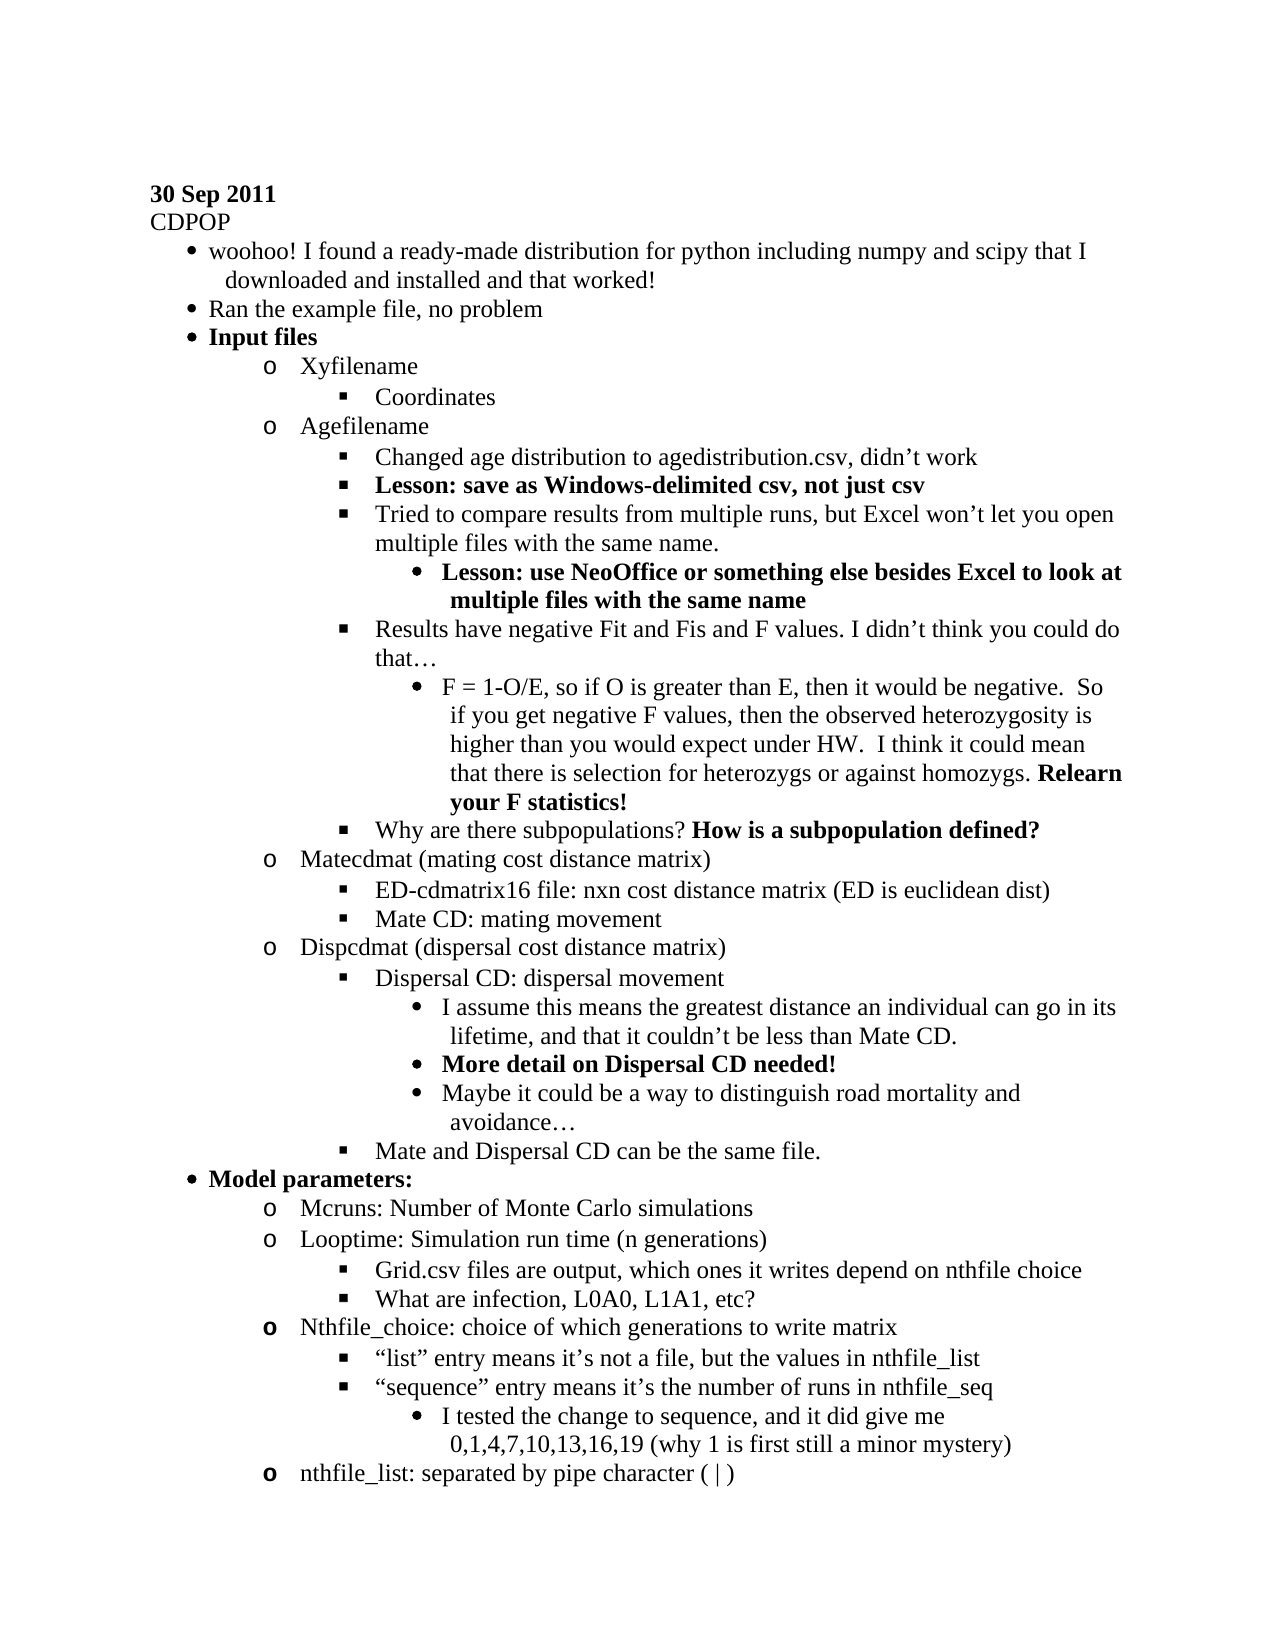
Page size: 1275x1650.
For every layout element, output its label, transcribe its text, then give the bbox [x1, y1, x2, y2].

list Changed age distribution to agedistribution.csv, didn’t work [337, 442, 1125, 470]
list Input files [187, 322, 1125, 351]
list Coordinates [337, 382, 1125, 411]
list Lesson: use NeoOffice or something else besides Excel to look at multiple files with the same name [412, 557, 1125, 614]
list Maybe it could be a way to distinguish road mortality and avoidance… [412, 1078, 1125, 1136]
list “sequence” entry means it’s the number of runs in nthfile_seq [337, 1372, 1125, 1401]
list Mcruns: Number of Monte Carlo simulations [262, 1193, 1125, 1224]
list Model parameters: [187, 1164, 1125, 1193]
list Mate and Dispersal CD can be the same file. [337, 1136, 1125, 1164]
text CDPOP [150, 207, 1125, 236]
list Agefilename [262, 411, 1125, 442]
list More detail on Dispersal CD needed! [412, 1049, 1125, 1078]
list ED-cdmatrix16 file: nxn cost distance matrix (ED is euclidean dist) [337, 875, 1125, 904]
text 30 Sep 2011 [150, 179, 1125, 207]
list What are infection, L0A0, L1A1, etc? [337, 1284, 1125, 1312]
list Why are there subpopulations? How is a subpopulation defined? [337, 815, 1125, 844]
list woohoo! I found a ready-made distribution for python including numpy and scipy that I downloaded and installed and that worked! [187, 236, 1125, 294]
list Tried to compare results from multiple runs, but Excel won’t let you open multiple files with the same name. [337, 499, 1125, 557]
list “list” entry means it’s not a file, but the values in nthfile_list [337, 1343, 1125, 1372]
list Lesson: save as Windows-delimited csv, not just csv [337, 470, 1125, 499]
list Matecdmat (mating cost distance matrix) [262, 844, 1125, 875]
list I assume this means the greatest distance an individual can go in its lifetime, and that it couldn’t be less than Mate CD. [412, 992, 1125, 1049]
list F = 1-O/E, so if O is greater than E, then it would be negative. So if you get negative F values, then the observed heterozygosity is higher than you would expect under HW. I think it could mean that there is selection for heterozygs or against homozygs. Relearn your F statistics! [412, 672, 1125, 815]
list nthfile_list: separated by pipe character ( | ) [262, 1458, 1125, 1489]
list Mate CD: mating movement [337, 904, 1125, 932]
list Results have negative Fit and Fis and F values. I didn’t think you could do that… [337, 614, 1125, 672]
list Nthfile_choice: choice of which generations to write matrix [262, 1312, 1125, 1343]
list I tested the change to sequence, and it did give me 0,1,4,7,10,13,16,19 (why 1 is first still a minor mystery) [412, 1401, 1125, 1458]
list Dispcdmat (dispersal cost distance matrix) [262, 932, 1125, 963]
list Xyfilename [262, 351, 1125, 382]
list Dispersal CD: dispersal movement [337, 963, 1125, 992]
list Looptime: Simulation run time (n generations) [262, 1224, 1125, 1255]
list Ran the example file, no problem [187, 294, 1125, 322]
list Grid.csv files are output, which ones it writes depend on nthfile choice [337, 1255, 1125, 1284]
